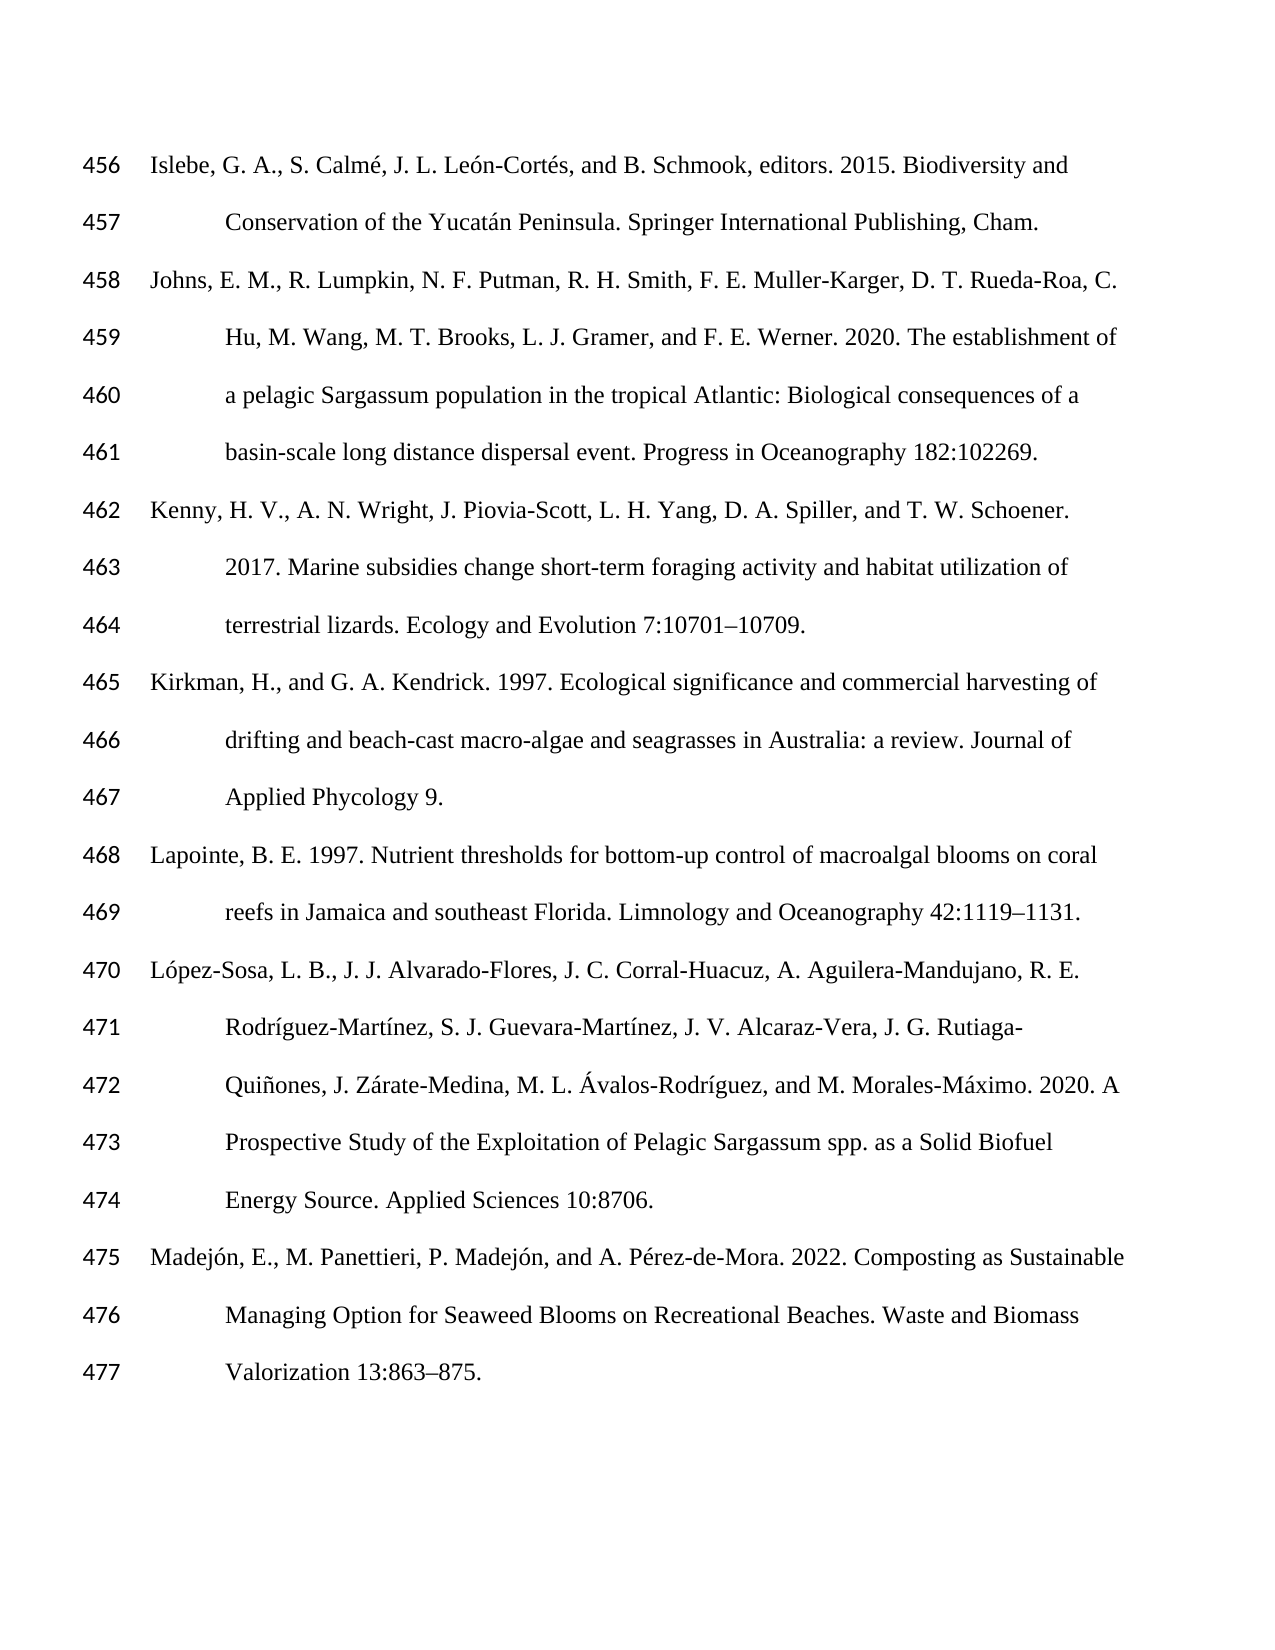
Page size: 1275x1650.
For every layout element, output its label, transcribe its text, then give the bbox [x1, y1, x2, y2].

text Johns, E. M., R. Lumpkin, N. F. Putman, R. H. Smith, F. E. Muller-Karger, D. T. Rueda-Roa, C. Hu, M. Wang, M. T. Brooks, L. J. Gramer, and F. E. Werner. 2020. The establishment of a pelagic Sargassum population in the tropical Atlantic: Biological consequences of a basin-scale long distance dispersal event. Progress in Oceanography 182:102269. [150, 265, 1125, 466]
text Madejón, E., M. Panettieri, P. Madejón, and A. Pérez-de-Mora. 2022. Composting as Sustainable Managing Option for Seaweed Blooms on Recreational Beaches. Waste and Biomass Valorization 13:863–875. [150, 1242, 1125, 1386]
text López-Sosa, L. B., J. J. Alvarado-Flores, J. C. Corral-Huacuz, A. Aguilera-Mandujano, R. E. Rodríguez-Martínez, S. J. Guevara-Martínez, J. V. Alcaraz-Vera, J. G. Rutiaga-Quiñones, J. Zárate-Medina, M. L. Ávalos-Rodríguez, and M. Morales-Máximo. 2020. A Prospective Study of the Exploitation of Pelagic Sargassum spp. as a Solid Biofuel Energy Source. Applied Sciences 10:8706. [150, 955, 1125, 1214]
text Lapointe, B. E. 1997. Nutrient thresholds for bottom‐up control of macroalgal blooms on coral reefs in Jamaica and southeast Florida. Limnology and Oceanography 42:1119–1131. [150, 840, 1125, 926]
text Kirkman, H., and G. A. Kendrick. 1997. Ecological significance and commercial harvesting of drifting and beach-cast macro-algae and seagrasses in Australia: a review. Journal of Applied Phycology 9. [150, 667, 1125, 811]
text Kenny, H. V., A. N. Wright, J. Piovia-Scott, L. H. Yang, D. A. Spiller, and T. W. Schoener. 2017. Marine subsidies change short-term foraging activity and habitat utilization of terrestrial lizards. Ecology and Evolution 7:10701–10709. [150, 495, 1125, 639]
text Islebe, G. A., S. Calmé, J. L. León-Cortés, and B. Schmook, editors. 2015. Biodiversity and Conservation of the Yucatán Peninsula. Springer International Publishing, Cham. [150, 150, 1125, 236]
